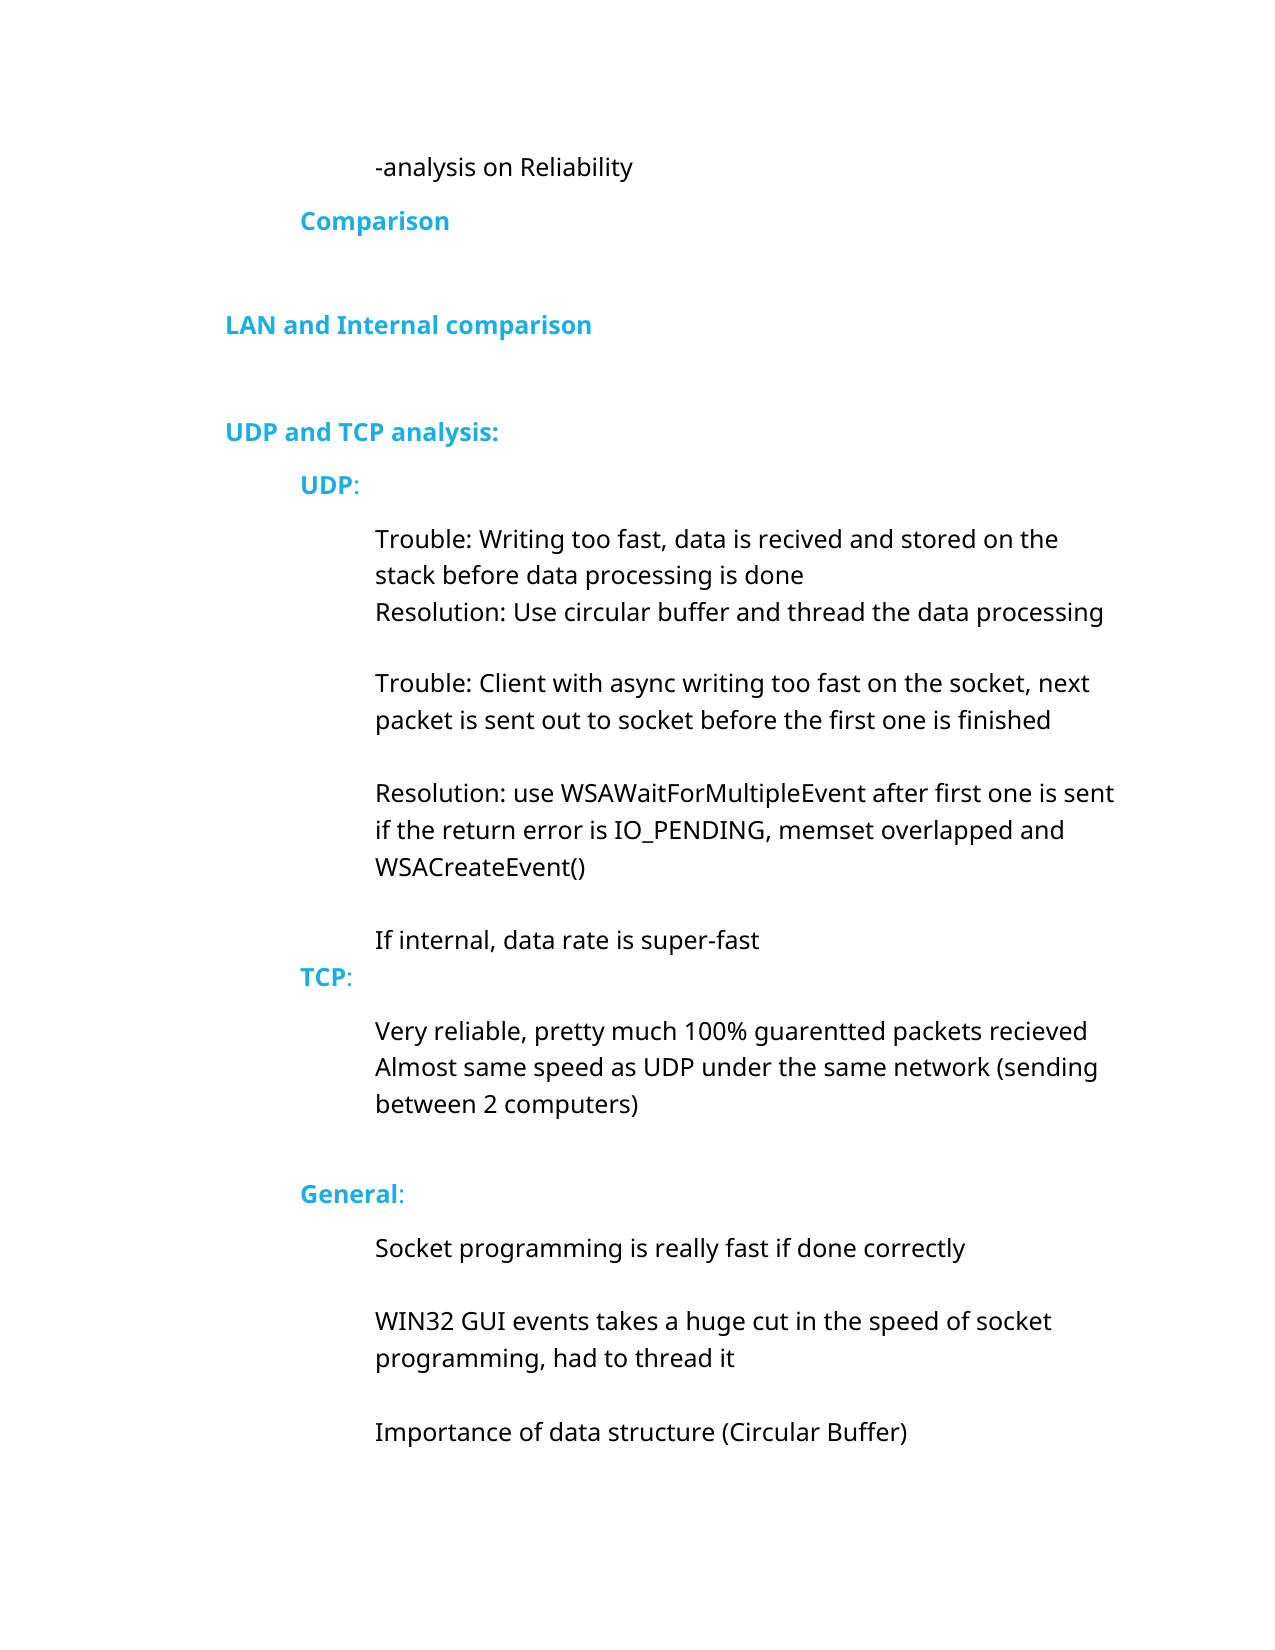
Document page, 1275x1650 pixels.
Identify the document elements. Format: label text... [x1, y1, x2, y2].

text Resolution: use WSAWaitForMultipleEvent after first one is sent if the return error is IO_PENDING, memset overlapped and WSACreateEvent() [375, 776, 1125, 883]
text Socket programming is really fast if done correctly [300, 1230, 1125, 1264]
text Comparison [225, 203, 1125, 237]
text Almost same speed as UDP under the same network (sending between 2 computers) [375, 1050, 1125, 1121]
text UDP and TCP analysis: [150, 414, 1125, 448]
text General: [225, 1177, 1125, 1211]
text Very reliable, pretty much 100% guarentted packets recieved [150, 1013, 1125, 1047]
text Trouble: Writing too fast, data is recived and stored on the stack before data processing is done [375, 521, 1125, 592]
text Importance of data structure (Circular Buffer) [225, 1414, 1125, 1448]
text Resolution: Use circular buffer and thread the data processing [150, 595, 1125, 629]
text Trouble: Client with async writing too fast on the socket, next packet is sent out to socket before the first one is finished [375, 666, 1125, 736]
text -analysis on Reliability [150, 150, 1125, 184]
text WIN32 GUI events takes a huge cut in the speed of socket programming, had to thread it [375, 1304, 1125, 1375]
text UDP: [150, 468, 1125, 502]
text LAN and Internal comparison [150, 307, 1125, 342]
text TCP: [150, 960, 1125, 994]
text If internal, data rate is super-fast [375, 923, 1125, 957]
